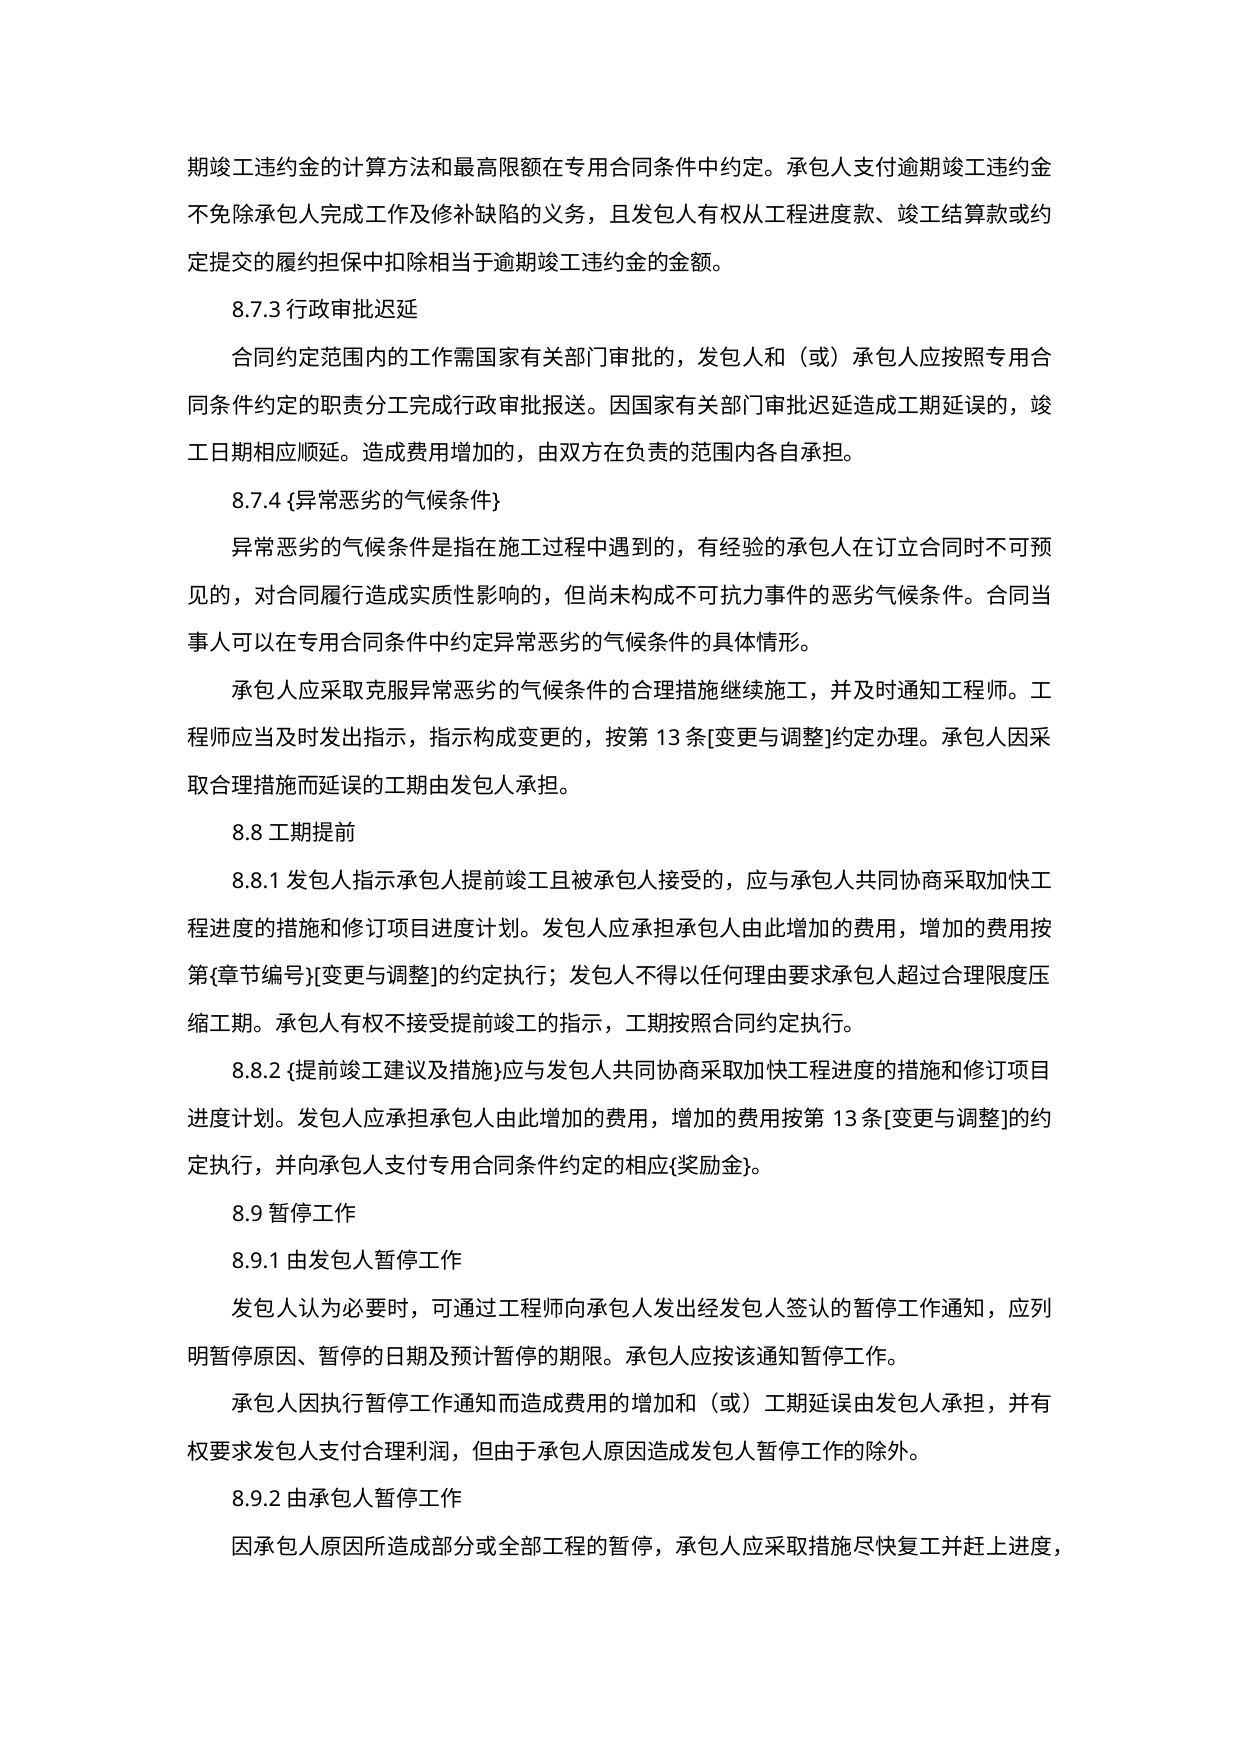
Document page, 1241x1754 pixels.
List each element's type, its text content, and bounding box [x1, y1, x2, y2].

list 8.7.4 {异常恶劣的气候条件} [187, 483, 1053, 514]
list 8.8.2 {提前竣工建议及措施}应与发包人共同协商采取加快工程进度的措施和修订项目进度计划。发包人应承担承包人由此增加的费用，增加的费用按第13条[变更与调整]的约定执行，并向承包人支付专用合同条件约定的相应{奖励金}。 [187, 1053, 1053, 1180]
list 8.7.3 行政审批迟延 [187, 292, 1053, 324]
list 8.9.2 由承包人暂停工作 [187, 1481, 1053, 1513]
text 异常恶劣的气候条件是指在施工过程中遇到的，有经验的承包人在订立合同时不可预见的，对合同履行造成实质性影响的，但尚未构成不可抗力事件的恶劣气候条件。合同当事人可以在专用合同条件中约定异常恶劣的气候条件的具体情形。 [187, 530, 1053, 657]
text 发包人认为必要时，可通过工程师向承包人发出经发包人签认的暂停工作通知，应列明暂停原因、暂停的日期及预计暂停的期限。承包人应按该通知暂停工作。 [187, 1291, 1053, 1370]
list 8.9.1 由发包人暂停工作 [187, 1243, 1053, 1275]
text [187, 1529, 1053, 1560]
text 合同约定范围内的工作需国家有关部门审批的，发包人和（或）承包人应按照专用合同条件约定的职责分工完成行政审批报送。因国家有关部门审批迟延造成工期延误的，竣工日期相应顺延。造成费用增加的，由双方在负责的范围内各自承担。 [187, 340, 1053, 467]
list 8.8 工期提前 [187, 815, 1053, 847]
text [187, 150, 1053, 277]
text 承包人应采取克服异常恶劣的气候条件的合理措施继续施工，并及时通知工程师。工程师应当及时发出指示，指示构成变更的，按第13条[变更与调整]约定办理。承包人因采取合理措施而延误的工期由发包人承担。 [187, 673, 1053, 799]
text 承包人因执行暂停工作通知而造成费用的增加和（或）工期延误由发包人承担，并有权要求发包人支付合理利润，但由于承包人原因造成发包人暂停工作的除外。 [187, 1386, 1053, 1465]
list 8.9 暂停工作 [187, 1196, 1053, 1228]
list 8.8.1 发包人指示承包人提前竣工且被承包人接受的，应与承包人共同协商采取加快工程进度的措施和修订项目进度计划。发包人应承担承包人由此增加的费用，增加的费用按第{章节编号}[变更与调整]的约定执行；发包人不得以任何理由要求承包人超过合理限度压缩工期。承包人有权不接受提前竣工的指示，工期按照合同约定执行。 [187, 863, 1053, 1037]
